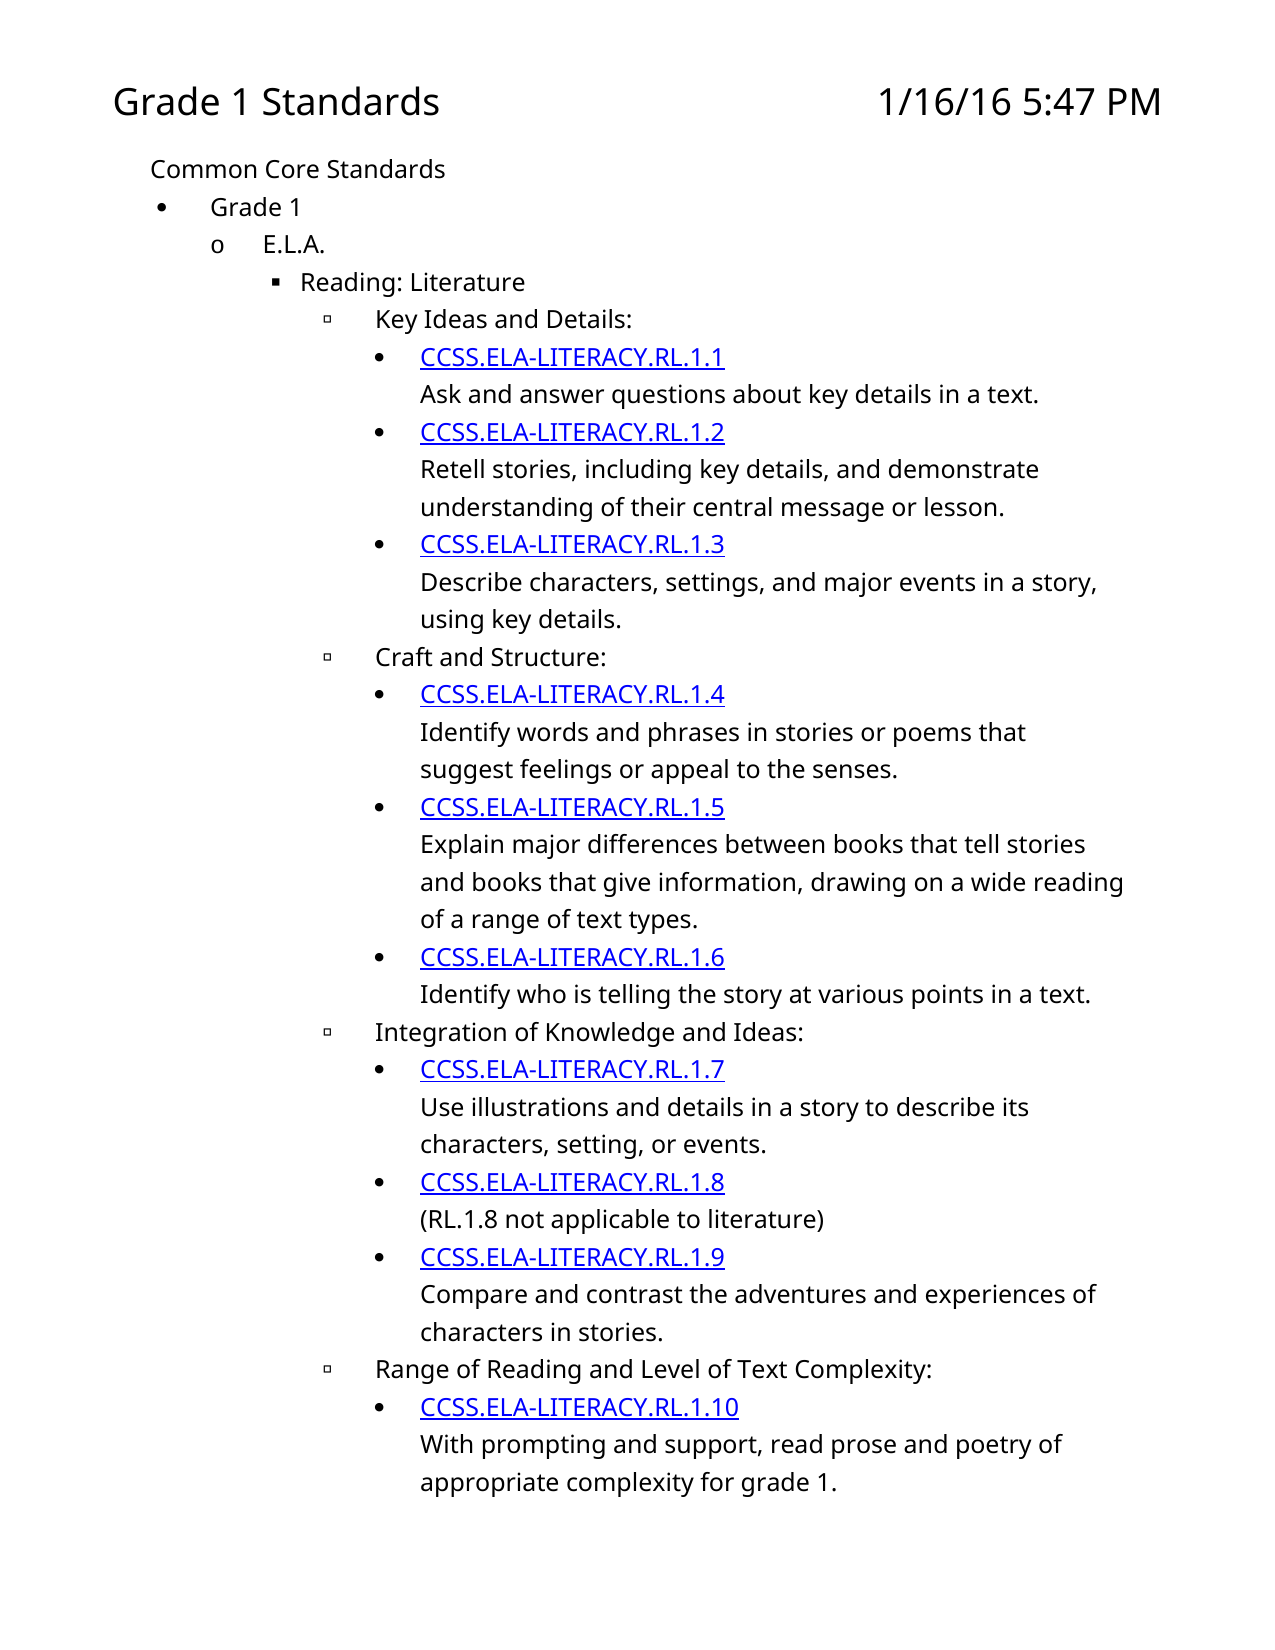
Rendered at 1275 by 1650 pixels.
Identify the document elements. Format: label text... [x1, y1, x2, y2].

text Integration of Knowledge and Ideas: [322, 1012, 1125, 1050]
text Range of Reading and Level of Text Complexity: [322, 1350, 1125, 1387]
text CCSS.ELA-LITERACY.RL.1.10 With prompting and support, read prose and poetry of appropriate complexity for grade 1. [375, 1387, 1125, 1500]
text CCSS.ELA-LITERACY.RL.1.5 Explain major differences between books that tell stories and books that give information, drawing on a wide reading of a range of text types. [375, 787, 1125, 937]
text CCSS.ELA-LITERACY.RL.1.6 Identify who is telling the story at various points in a text. [375, 937, 1125, 1012]
text E.L.A. [210, 225, 1125, 262]
text CCSS.ELA-LITERACY.RL.1.9 Compare and contrast the adventures and experiences of characters in stories. [375, 1237, 1125, 1350]
text Reading: Literature [270, 262, 1125, 300]
text CCSS.ELA-LITERACY.RL.1.8 (RL.1.8 not applicable to literature) [375, 1162, 1125, 1237]
text Grade 1 [157, 187, 1125, 225]
text Craft and Structure: [322, 637, 1125, 675]
text CCSS.ELA-LITERACY.RL.1.2 Retell stories, including key details, and demonstrate understanding of their central message or lesson. [375, 412, 1125, 525]
text Key Ideas and Details: [322, 300, 1125, 337]
text CCSS.ELA-LITERACY.RL.1.3 Describe characters, settings, and major events in a story, using key details. [375, 525, 1125, 637]
text CCSS.ELA-LITERACY.RL.1.1 Ask and answer questions about key details in a text. [375, 337, 1125, 412]
text CCSS.ELA-LITERACY.RL.1.7 Use illustrations and details in a story to describe its characters, setting, or events. [375, 1050, 1125, 1162]
text Common Core Standards [150, 150, 1125, 187]
text CCSS.ELA-LITERACY.RL.1.4 Identify words and phrases in stories or poems that suggest feelings or appeal to the senses. [375, 675, 1125, 787]
